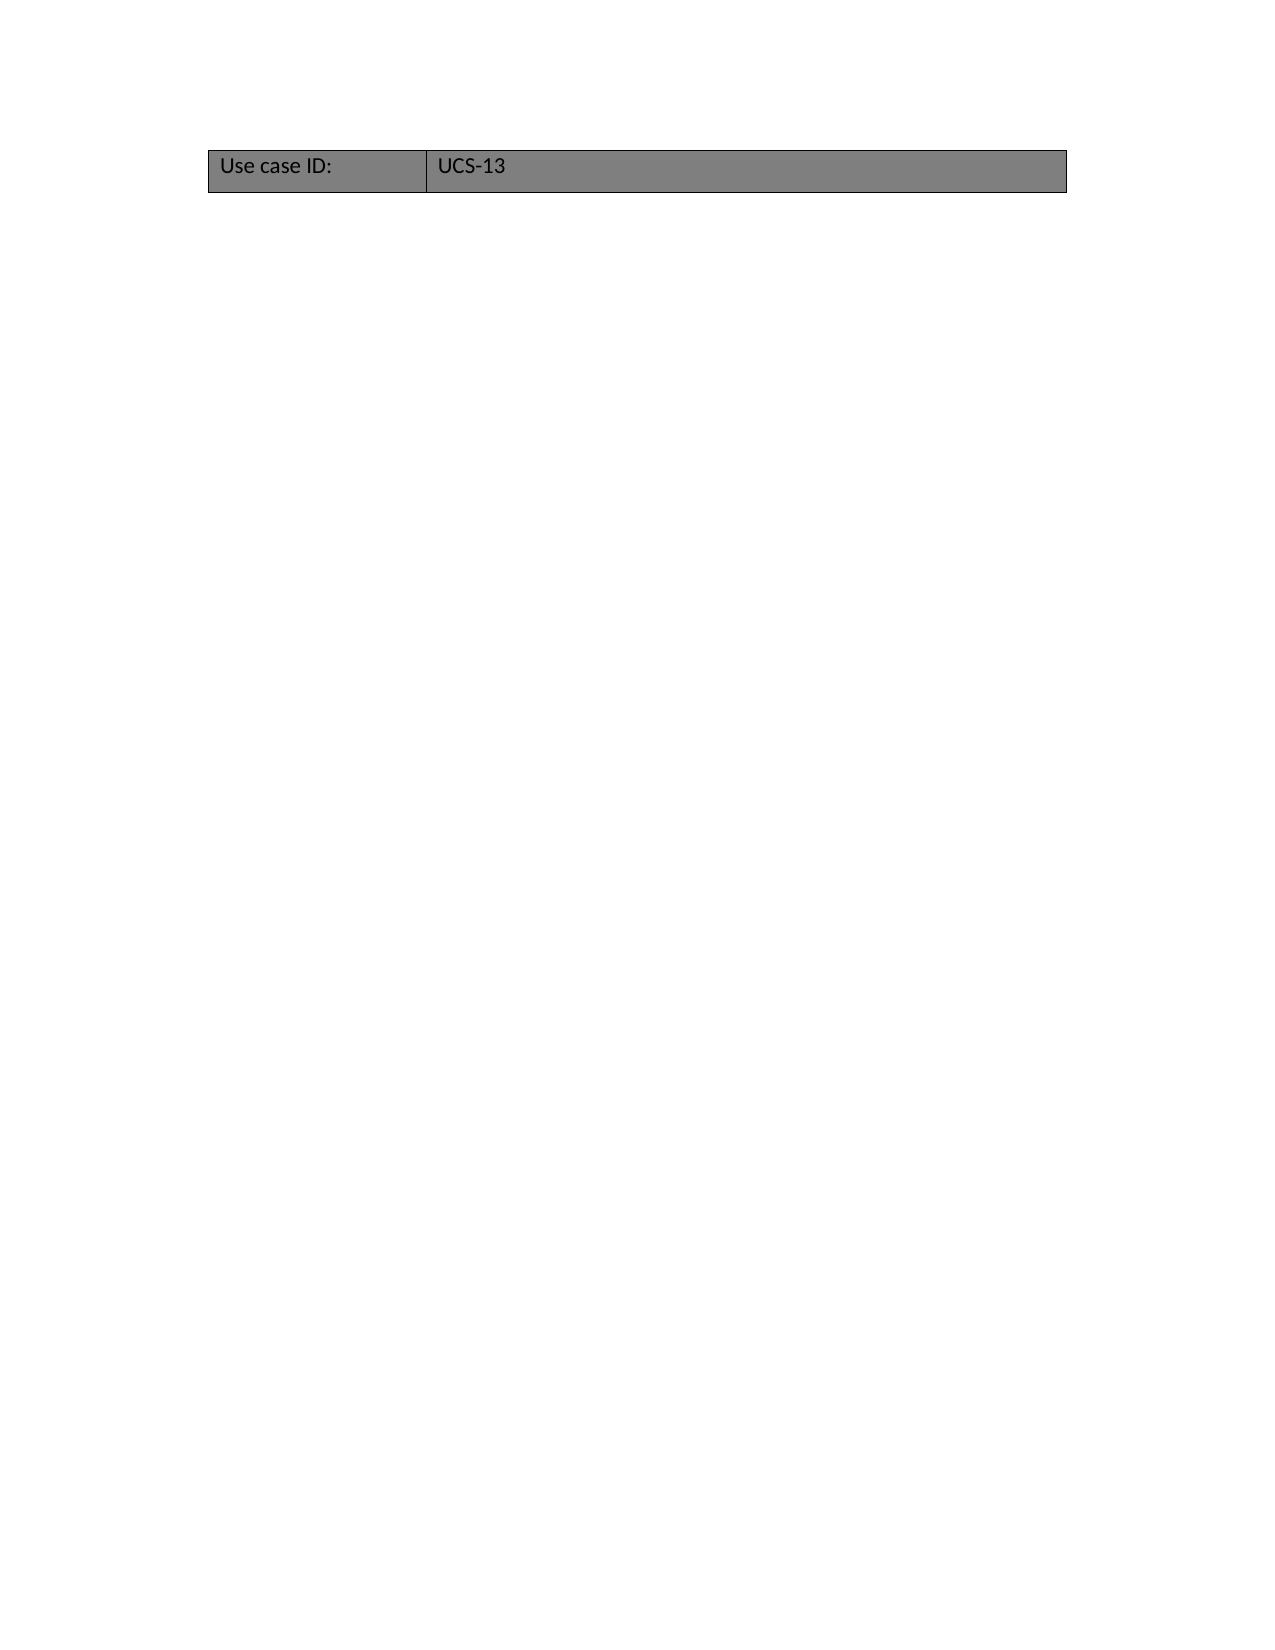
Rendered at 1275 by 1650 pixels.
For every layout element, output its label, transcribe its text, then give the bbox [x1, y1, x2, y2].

table_header UCS-13 [427, 151, 1066, 192]
table_header Use case ID: [209, 151, 426, 192]
